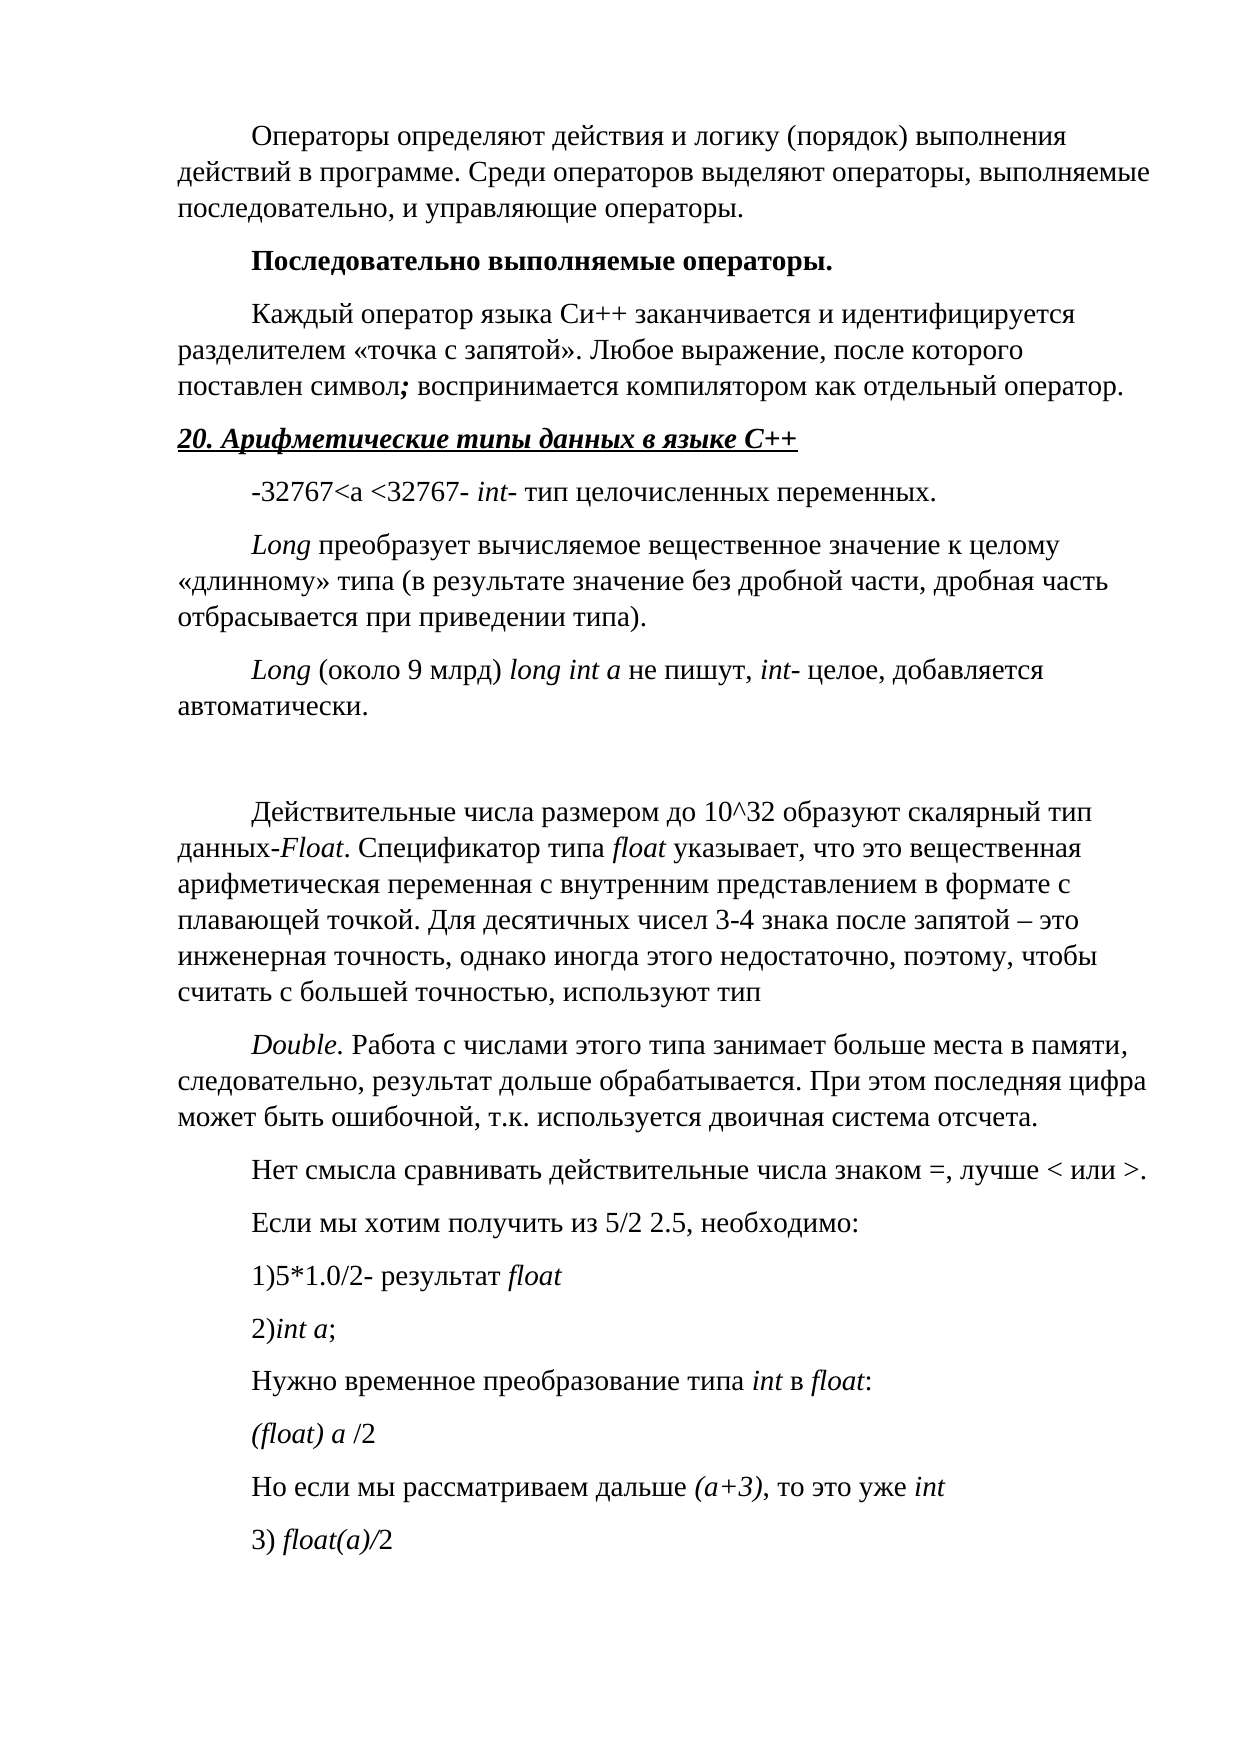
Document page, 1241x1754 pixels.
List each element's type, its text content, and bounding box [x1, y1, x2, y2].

text Операторы определяют действия и логику (порядок) выполнения действий в программе. Среди операторов выделяют операторы, выполняемые последовательно, и управляющие операторы. [177, 118, 1152, 224]
text (float) a /2 [177, 1416, 1152, 1450]
text Нет смысла сравнивать действительные числа знаком =, лучше < или >. [177, 1152, 1152, 1186]
text 1)5*1.0/2- результат float [177, 1258, 1152, 1291]
text Если мы хотим получить из 5/2 2.5, необходимо: [177, 1205, 1152, 1239]
text 2)int a; [177, 1311, 1152, 1344]
text Действительные числа размером до 10^32 образуют скалярный тип данных-Float. Спецификатор типа float указывает, что это вещественная арифметическая переменная с внутренним представлением в формате с плавающей точкой. Для десятичных чисел 3-4 знака после запятой – это инженерная точность, однако иногда этого недостаточно, поэтому, чтобы считать с большей точностью, используют тип [177, 794, 1152, 1008]
text Каждый оператор языка Си++ заканчивается и идентифицируется разделителем «точка с запятой». Любое выражение, после которого поставлен символ; воспринимается компилятором как отдельный оператор. [177, 296, 1152, 402]
text 3) float(a)/2 [177, 1522, 1152, 1556]
text -32767<a <32767- int- тип целочисленных переменных. [177, 474, 1152, 507]
text 20. Арифметические типы данных в языке С++ [177, 421, 1152, 455]
text Long преобразует вычисляемое вещественное значение к целому «длинному» типа (в результате значение без дробной части, дробная часть отбрасывается при приведении типа). [177, 527, 1152, 633]
text Double. Работа с числами этого типа занимает больше места в памяти, следовательно, результат дольше обрабатывается. При этом последняя цифра может быть ошибочной, т.к. используется двоичная система отсчета. [177, 1027, 1152, 1133]
text Long (около 9 млрд) long int a не пишут, int- целое, добавляется автоматически. [177, 652, 1152, 722]
text Нужно временное преобразование типа int в float: [177, 1363, 1152, 1397]
text Последовательно выполняемые операторы. [177, 243, 1152, 277]
text Но если мы рассматриваем дальше (a+3), то это уже int [177, 1469, 1152, 1503]
